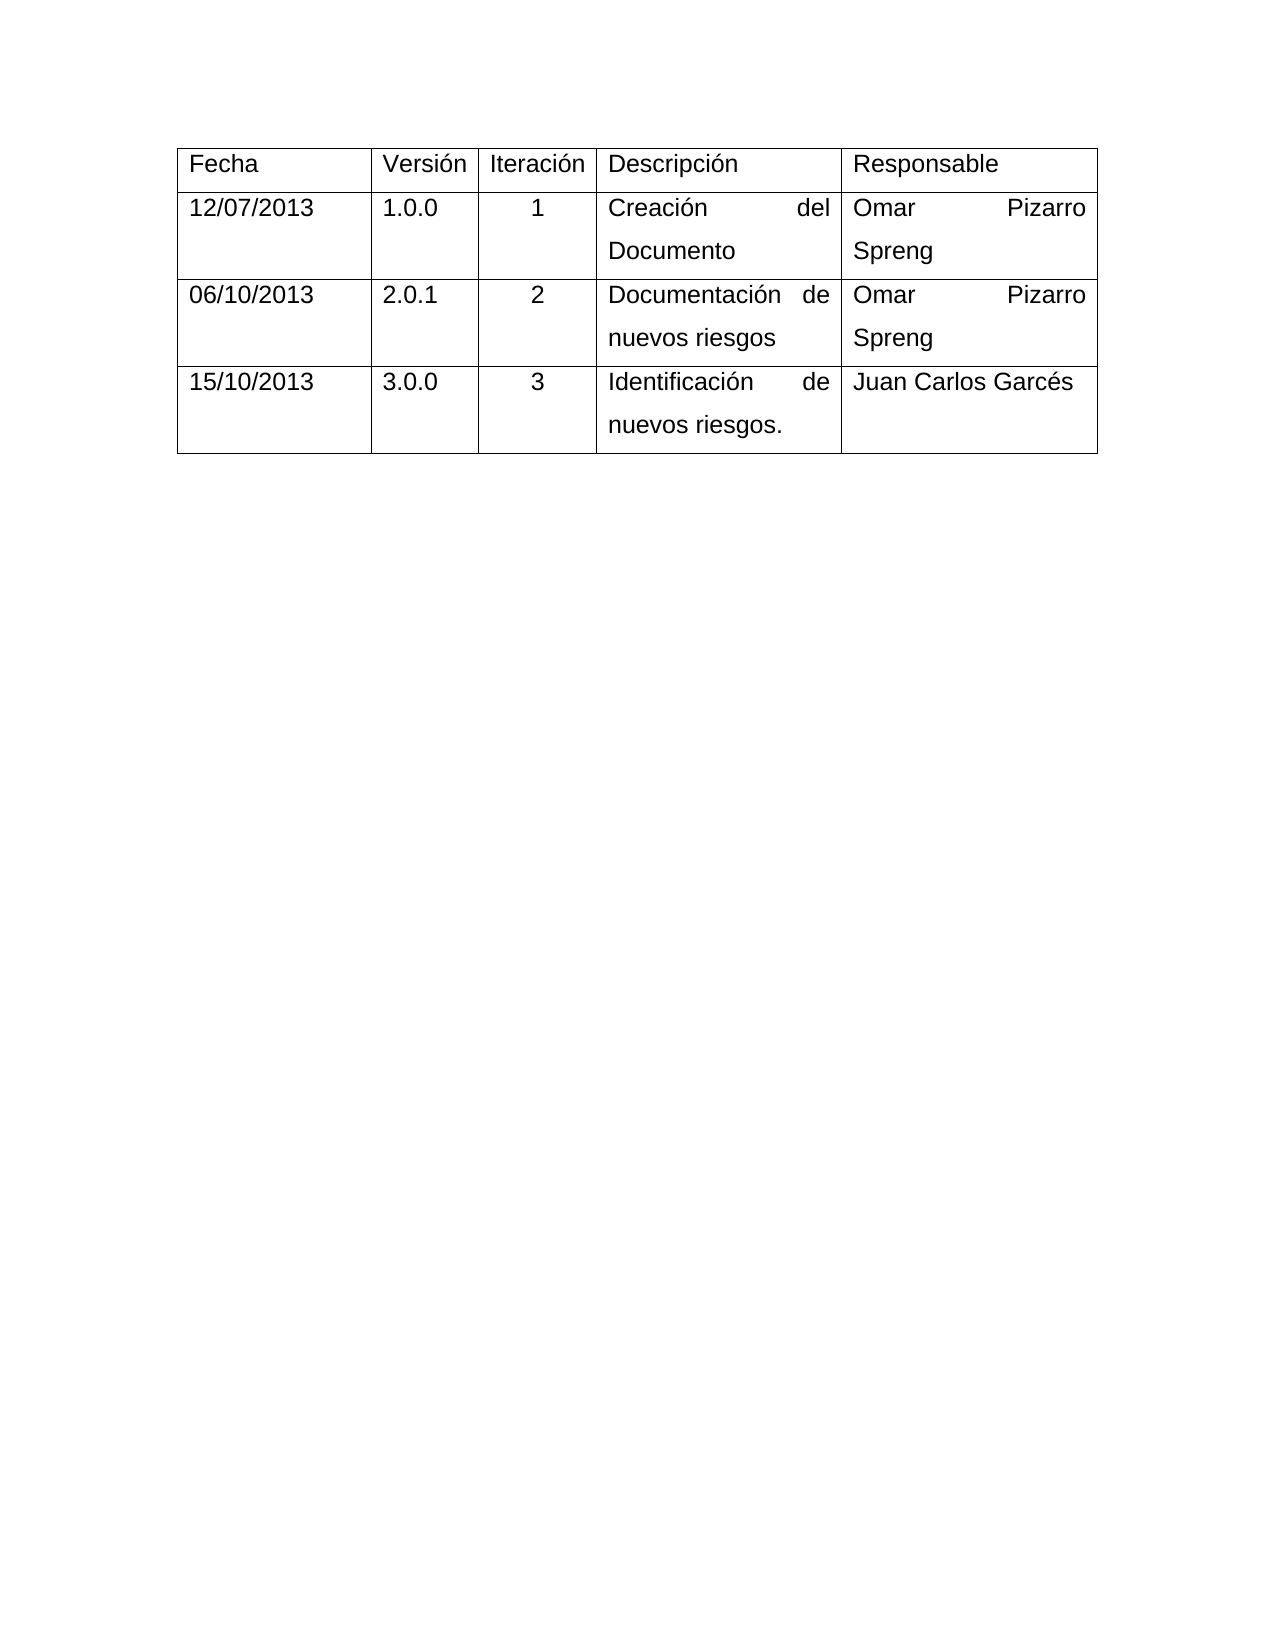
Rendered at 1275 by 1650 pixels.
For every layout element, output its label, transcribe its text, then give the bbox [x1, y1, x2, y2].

table_cell 12/07/2013 [178, 193, 371, 279]
table_cell Omar Pizarro Spreng [842, 193, 1097, 279]
table_cell 3 [479, 367, 596, 453]
table_cell Creación del Documento [597, 193, 841, 279]
table_cell Identificación de nuevos riesgos. [597, 367, 841, 453]
table_cell Documentación de nuevos riesgos [597, 280, 841, 366]
table_header Responsable [842, 149, 1097, 192]
table_cell 1.0.0 [372, 193, 478, 279]
table_cell 3.0.0 [372, 367, 478, 453]
table_header Versión [372, 149, 478, 192]
table_cell 15/10/2013 [178, 367, 371, 453]
table_cell Juan Carlos Garcés [842, 367, 1097, 453]
table_header Fecha [178, 149, 371, 192]
table_header Iteración [479, 149, 596, 192]
table_cell 2.0.1 [372, 280, 478, 366]
table_cell 1 [479, 193, 596, 279]
table_cell Omar Pizarro Spreng [842, 280, 1097, 366]
table_cell 2 [479, 280, 596, 366]
table_header Descripción [597, 149, 841, 192]
table_cell 06/10/2013 [178, 280, 371, 366]
